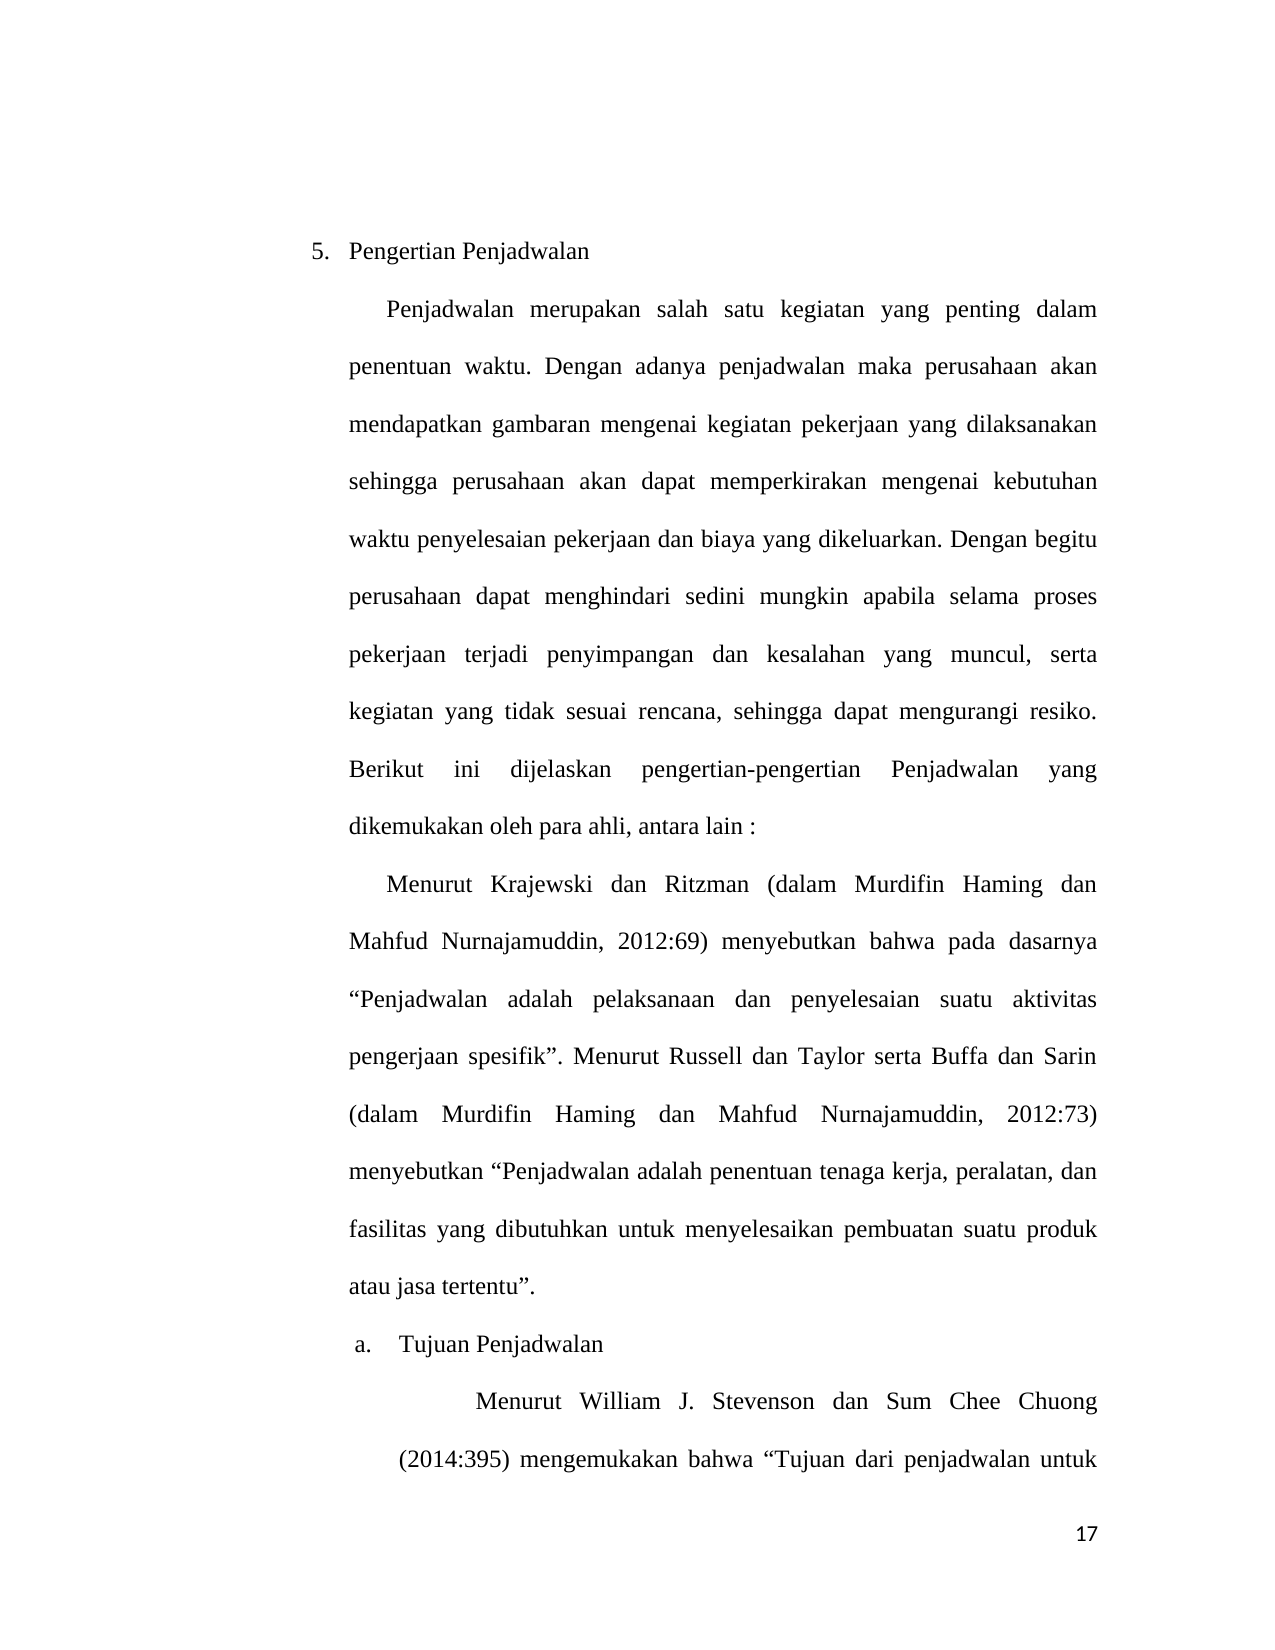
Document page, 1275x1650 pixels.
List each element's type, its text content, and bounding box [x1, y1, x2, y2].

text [399, 1386, 1098, 1472]
list Pengertian Penjadwalan [311, 236, 1098, 265]
list Penjadwalan merupakan salah satu kegiatan yang penting dalam penentuan waktu. Dengan adanya penjadwalan maka perusahaan akan mendapatkan gambaran mengenai kegiatan pekerjaan yang dilaksanakan sehingga perusahaan akan dapat memperkirakan mengenai kebutuhan waktu penyelesaian pekerjaan dan biaya yang dikeluarkan. Dengan begitu perusahaan dapat menghindari sedini mungkin apabila selama proses pekerjaan terjadi penyimpangan dan kesalahan yang muncul, serta kegiatan yang tidak sesuai rencana, sehingga dapat mengurangi resiko. Berikut ini dijelaskan pengertian-pengertian Penjadwalan yang dikemukakan oleh para ahli, antara lain : [349, 294, 1098, 840]
list Menurut Krajewski dan Ritzman (dalam Murdifin Haming dan Mahfud Nurnajamuddin, 2012:69) menyebutkan bahwa pada dasarnya “Penjadwalan adalah pelaksanaan dan penyelesaian suatu aktivitas pengerjaan spesifik”. Menurut Russell dan Taylor serta Buffa dan Sarin (dalam Murdifin Haming dan Mahfud Nurnajamuddin, 2012:73) menyebutkan “Penjadwalan adalah penentuan tenaga kerja, peralatan, dan fasilitas yang dibutuhkan untuk menyelesaikan pembuatan suatu produk atau jasa tertentu”. [349, 869, 1098, 1300]
list Tujuan Penjadwalan [354, 1329, 1098, 1357]
